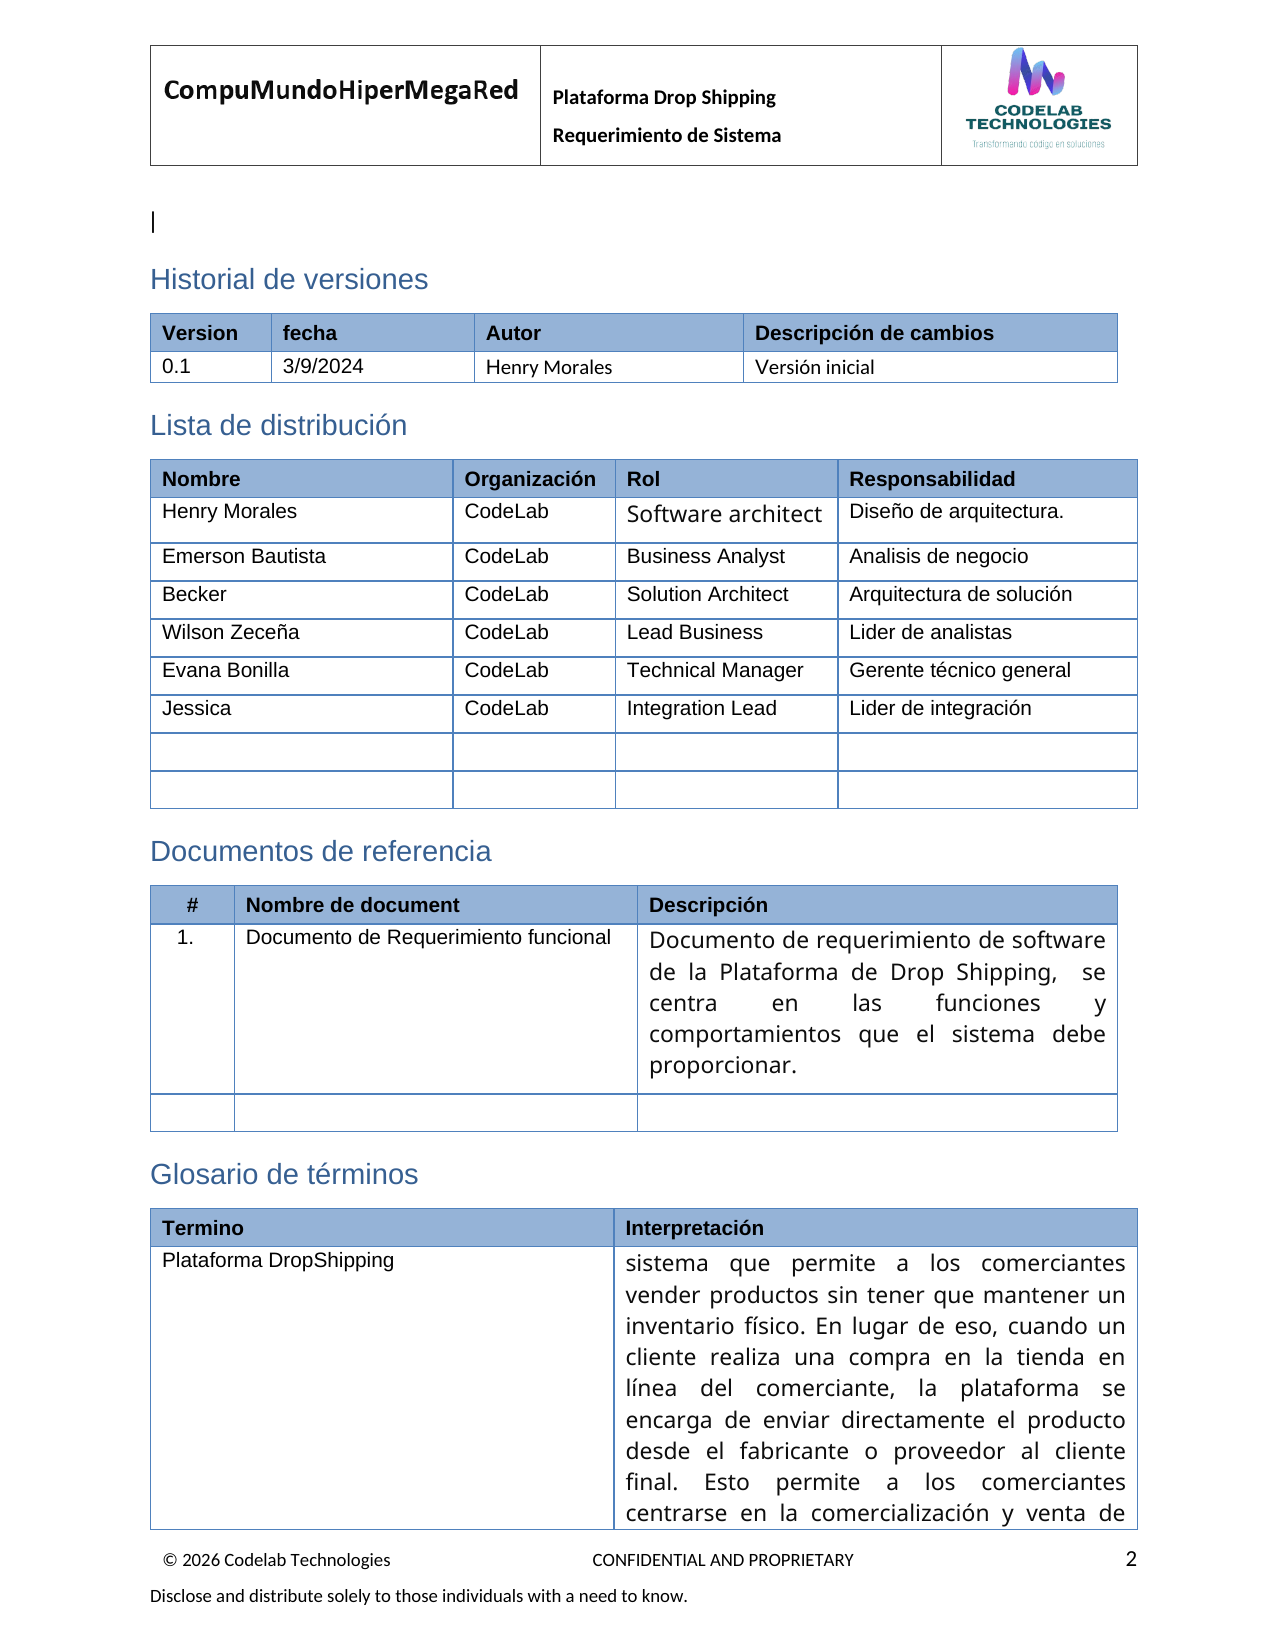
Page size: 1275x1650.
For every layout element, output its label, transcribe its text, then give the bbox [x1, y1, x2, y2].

table_cell [151, 734, 452, 770]
picture [956, 46, 1123, 155]
table_cell [454, 772, 615, 808]
table_cell Documento de requerimiento de software de la Plataforma de Drop Shipping, se centra en las funciones y comportamientos que el sistema debe proporcionar. [638, 925, 1117, 1093]
table_cell Emerson Bautista [151, 544, 452, 580]
table_cell Arquitectura de solución [839, 582, 1137, 618]
table_cell Lider de analistas [839, 620, 1137, 656]
table_cell [151, 925, 234, 1093]
table_cell Diseño de arquitectura. [839, 498, 1137, 542]
table_header Descripción de cambios [744, 314, 1117, 351]
table_cell [638, 1095, 1117, 1131]
table_header Nombre [151, 460, 452, 497]
table_header Version [151, 314, 271, 351]
table_cell CodeLab [454, 696, 615, 732]
table_cell CodeLab [454, 498, 615, 542]
table_cell CodeLab [454, 658, 615, 694]
table_cell CodeLab [454, 620, 615, 656]
table_cell Technical Manager [616, 658, 837, 694]
table_cell Documento de Requerimiento funcional [235, 925, 637, 1093]
table_cell Becker [151, 582, 452, 618]
table_cell Solution Architect [616, 582, 837, 618]
table_cell Evana Bonilla [151, 658, 452, 694]
table_cell Lider de integración [839, 696, 1137, 732]
table_cell CodeLab [454, 582, 615, 618]
table_cell Gerente técnico general [839, 658, 1137, 694]
table_cell Jessica [151, 696, 452, 732]
table_cell Business Analyst [616, 544, 837, 580]
table_cell Wilson Zeceña [151, 620, 452, 656]
table_header Rol [616, 460, 837, 497]
picture [162, 69, 522, 117]
table_cell 0.1 [151, 352, 271, 382]
table_header Interpretación [615, 1209, 1137, 1246]
table_header Responsabilidad [839, 460, 1137, 497]
table_cell Henry Morales [475, 352, 743, 382]
table_cell [151, 1095, 234, 1131]
table_header Autor [475, 314, 743, 351]
table_cell Analisis de negocio [839, 544, 1137, 580]
table_header Organización [454, 460, 615, 497]
title Historial de versiones [150, 262, 1137, 296]
table_cell [839, 772, 1137, 808]
table_cell Lead Business [616, 620, 837, 656]
table_cell [616, 772, 837, 808]
table_cell [616, 734, 837, 770]
text | [150, 207, 1137, 233]
table_cell Henry Morales [151, 498, 452, 542]
title Lista de distribución [150, 408, 1137, 442]
table_cell CodeLab [454, 544, 615, 580]
table_cell [839, 734, 1137, 770]
table_cell Integration Lead [616, 696, 837, 732]
table_header Nombre de document [235, 886, 637, 923]
title Documentos de referencia [150, 834, 1137, 868]
table_cell [235, 1095, 637, 1131]
table_cell [151, 772, 452, 808]
table_header Descripción [638, 886, 1117, 923]
table_header # [151, 886, 234, 923]
title Glosario de términos [150, 1157, 1137, 1191]
table_header fecha [272, 314, 474, 351]
table_cell Versión inicial [744, 352, 1117, 382]
table_cell [454, 734, 615, 770]
table_cell Software architect [616, 498, 837, 542]
table_header Termino [151, 1209, 613, 1246]
table_cell Plataforma DropShipping [151, 1247, 613, 1529]
